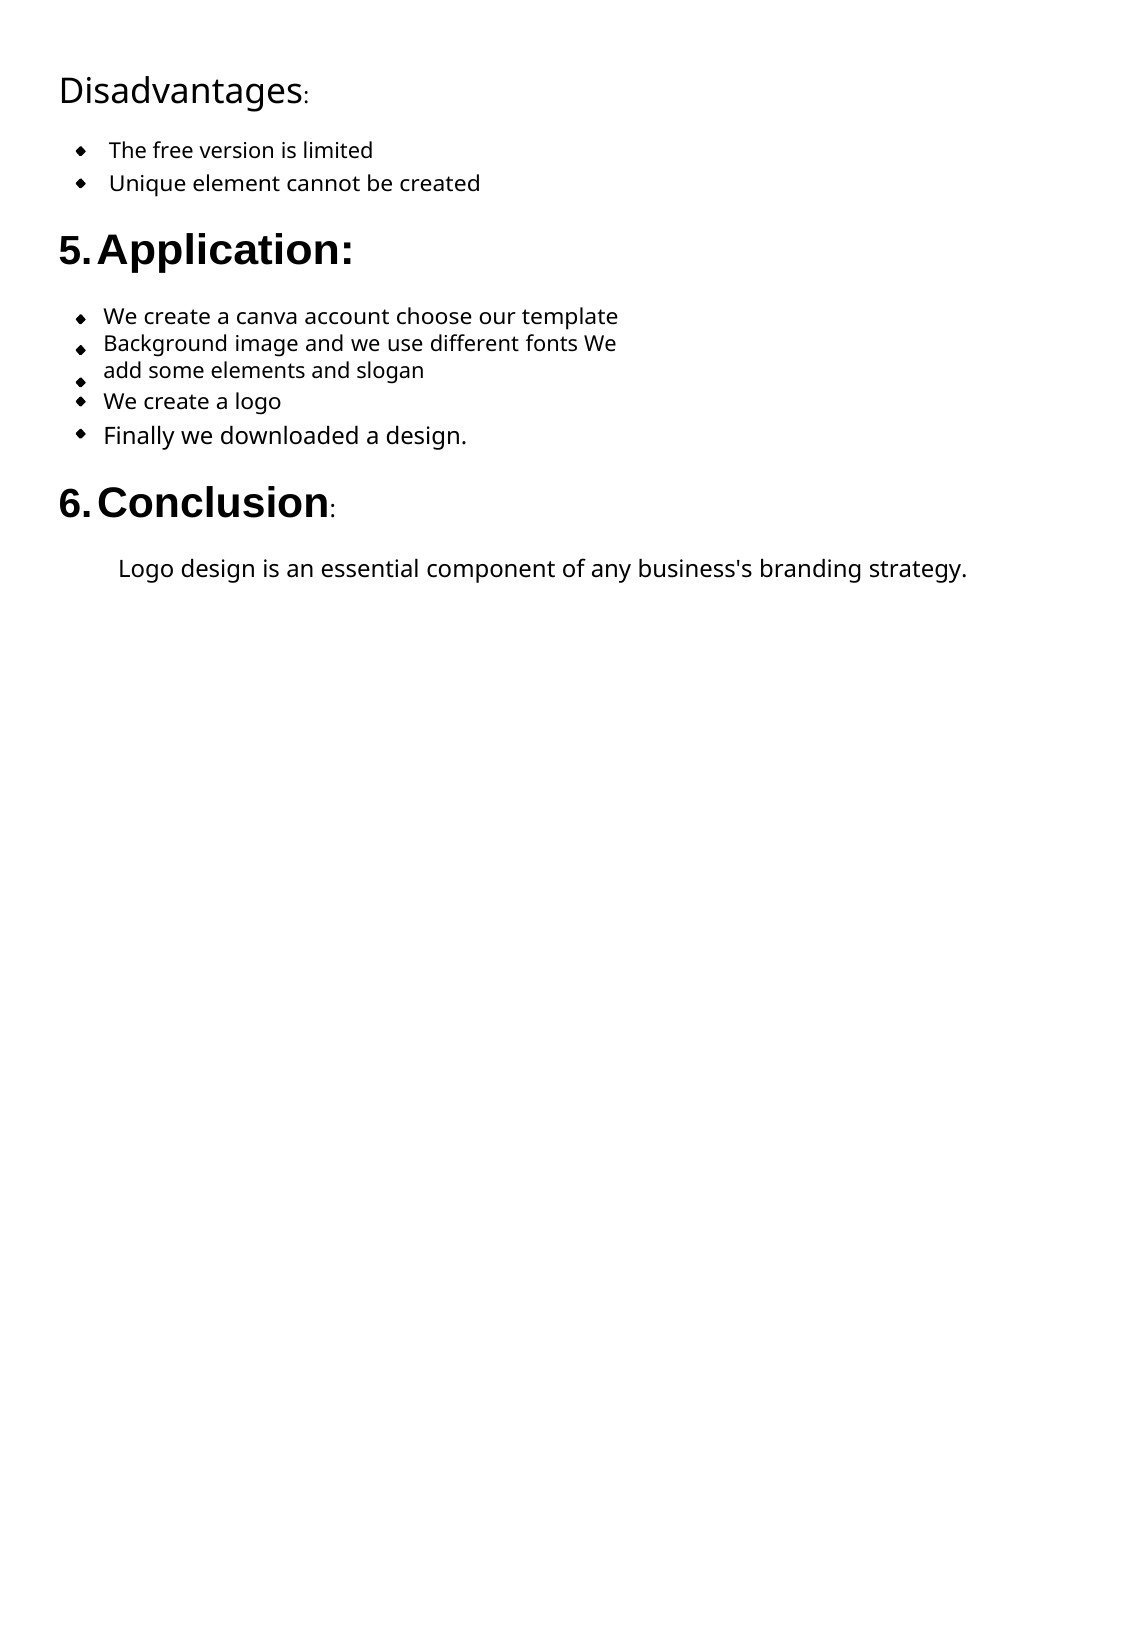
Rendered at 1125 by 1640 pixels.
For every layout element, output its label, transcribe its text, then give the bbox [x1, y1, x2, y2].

subtitle Conclusion: [58, 478, 1079, 527]
text We create a logo [103, 385, 1079, 416]
subtitle Application: [58, 224, 1079, 273]
subtitle Disadvantages: [58, 65, 1079, 113]
text Logo design is an essential component of any business's branding strategy. [118, 552, 1079, 584]
text The free version is limited [109, 133, 1079, 166]
text We create a canva account choose our template Background image and we use different fonts We add some elements and slogan [103, 302, 621, 385]
text Unique element cannot be created [109, 166, 1079, 198]
text Finally we downloaded a design. [103, 416, 1079, 451]
